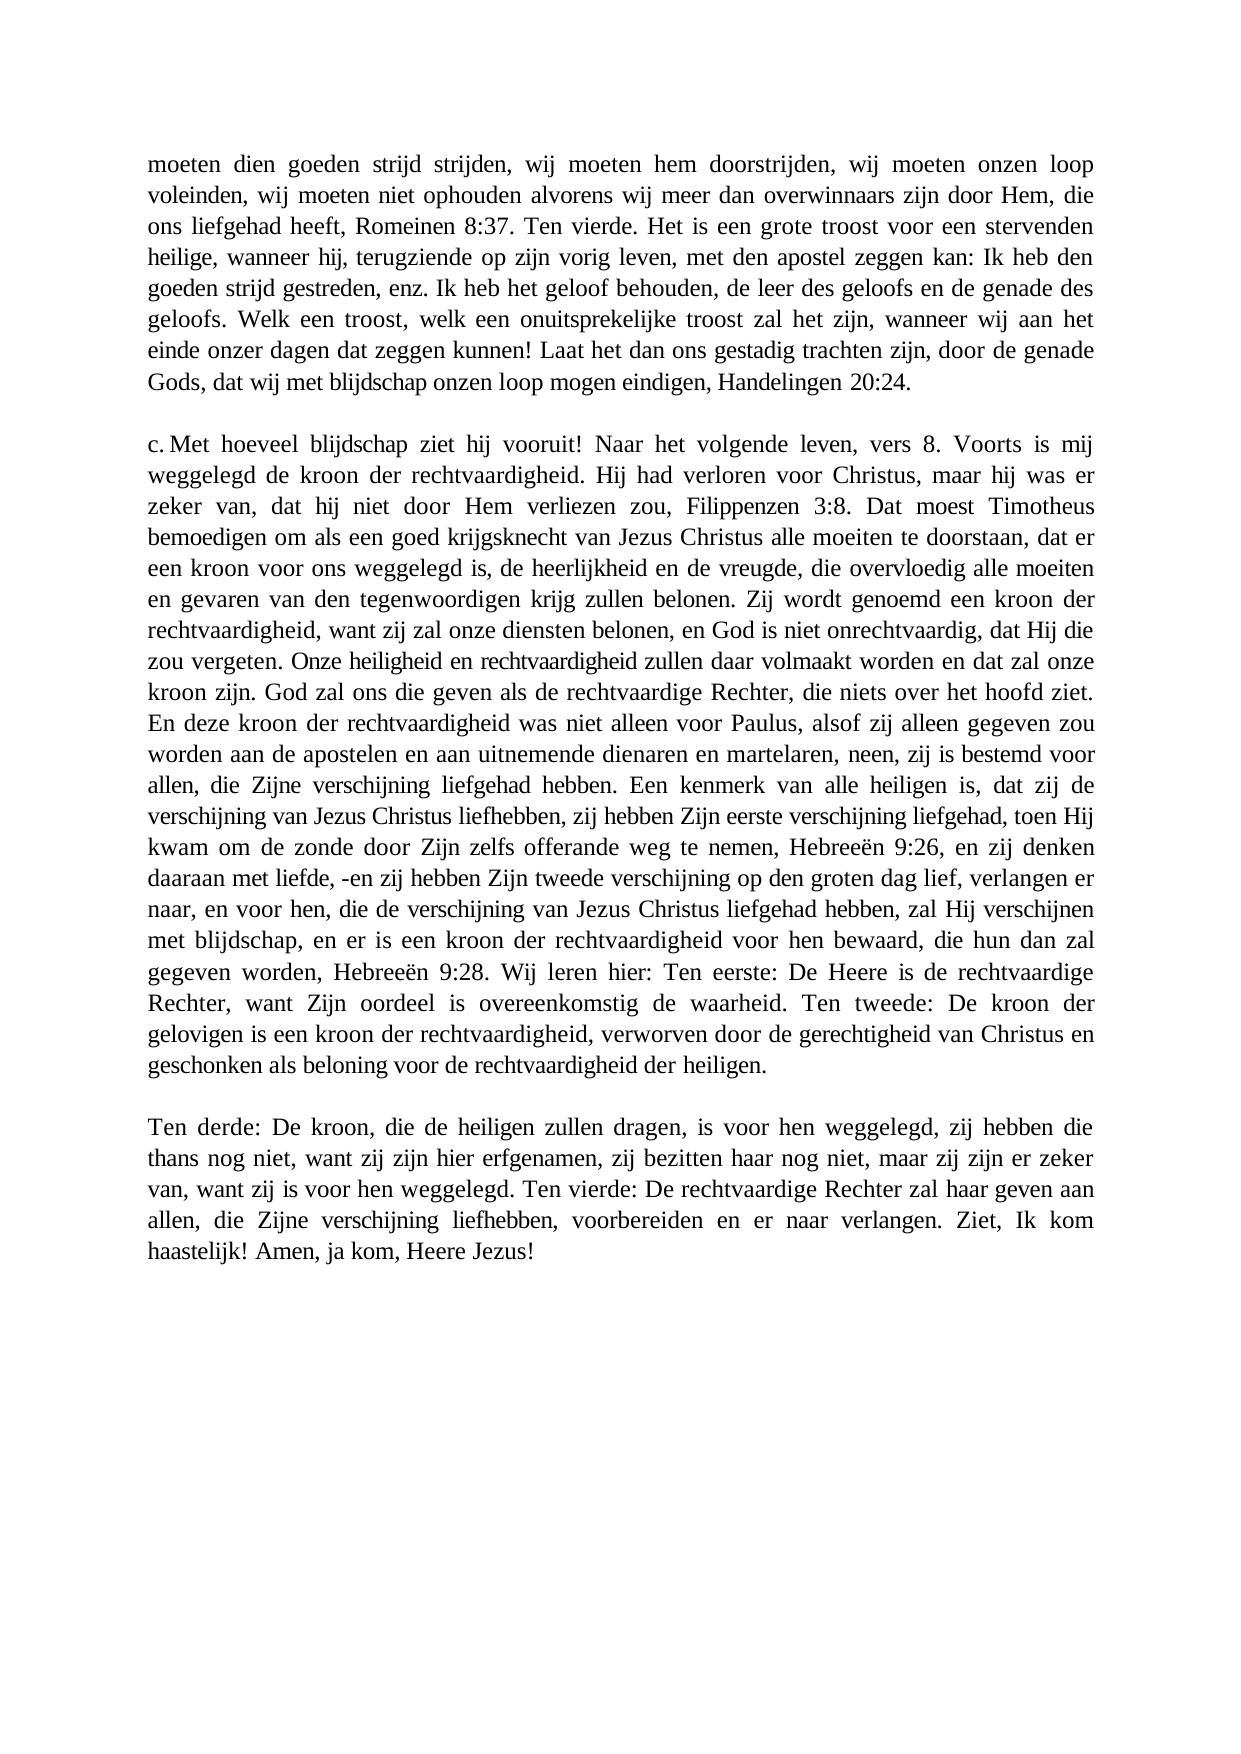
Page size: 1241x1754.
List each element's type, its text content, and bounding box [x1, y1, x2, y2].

list Met hoeveel blijdschap ziet hij vooruit! Naar het volgende leven, vers 8. Voorts is mij weggelegd de kroon der rechtvaardigheid. Hij had verloren voor Christus, maar hij was er zeker van, dat hij niet door Hem verliezen zou, Filippenzen 3:8. Dat moest Timotheus bemoedigen om als een goed krijgsknecht van Jezus Christus alle moeiten te doorstaan, dat er een kroon voor ons weggelegd is, de heerlijkheid en de vreugde, die overvloedig alle moeiten en gevaren van den tegenwoordigen krijg zullen belonen. Zij wordt genoemd een kroon der rechtvaardigheid, want zij zal onze diensten belonen, en God is niet onrechtvaardig, dat Hij die zou vergeten. Onze heiligheid en rechtvaardigheid zullen daar volmaakt worden en dat zal onze kroon zijn. God zal ons die geven als de rechtvaardige Rechter, die niets over het hoofd ziet. En deze kroon der rechtvaardigheid was niet alleen voor Paulus, alsof zij alleen gegeven zou worden aan de apostelen en aan uitnemende dienaren en martelaren, neen, zij is bestemd voor allen, die Zijne verschijning liefgehad hebben. Een kenmerk van alle heiligen is, dat zij de verschijning van Jezus Christus liefhebben, zij hebben Zijn eerste verschijning liefgehad, toen Hij kwam om de zonde door Zijn zelfs offerande weg te nemen, Hebreeën 9:26, en zij denken daaraan met liefde, -en zij hebben Zijn tweede verschijning op den groten dag lief, verlangen er naar, en voor hen, die de verschijning van Jezus Christus liefgehad hebben, zal Hij verschijnen met blijdschap, en er is een kroon der rechtvaardigheid voor hen bewaard, die hun dan zal gegeven worden, Hebreeën 9:28. Wij leren hier: Ten eerste: De Heere is de rechtvaardige Rechter, want Zijn oordeel is overeenkomstig de waarheid. Ten tweede: De kroon der gelovigen is een kroon der rechtvaardigheid, verworven door de gerechtigheid van Christus en geschonken als beloning voor de rechtvaardigheid der heiligen. [147, 429, 1095, 1078]
text Ten derde: De kroon, die de heiligen zullen dragen, is voor hen weggelegd, zij hebben die thans nog niet, want zij zijn hier erfgenamen, zij bezitten haar nog niet, maar zij zijn er zeker van, want zij is voor hen weggelegd. Ten vierde: De rechtvaardige Rechter zal haar geven aan allen, die Zijne verschijning liefhebben, voorbereiden en er naar verlangen. Ziet, Ik kom haastelijk! Amen, ja kom, Heere Jezus! [147, 1112, 1094, 1265]
text moeten dien goeden strijd strijden, wij moeten hem doorstrijden, wij moeten onzen loop voleinden, wij moeten niet ophouden alvorens wij meer dan overwinnaars zijn door Hem, die ons liefgehad heeft, Romeinen 8:37. Ten vierde. Het is een grote troost voor een stervenden heilige, wanneer hij, terugziende op zijn vorig leven, met den apostel zeggen kan: Ik heb den goeden strijd gestreden, enz. Ik heb het geloof behouden, de leer des geloofs en de genade des geloofs. Welk een troost, welk een onuitsprekelijke troost zal het zijn, wanneer wij aan het einde onzer dagen dat zeggen kunnen! Laat het dan ons gestadig trachten zijn, door de genade Gods, dat wij met blijdschap onzen loop mogen eindigen, Handelingen 20:24. [147, 149, 1094, 395]
